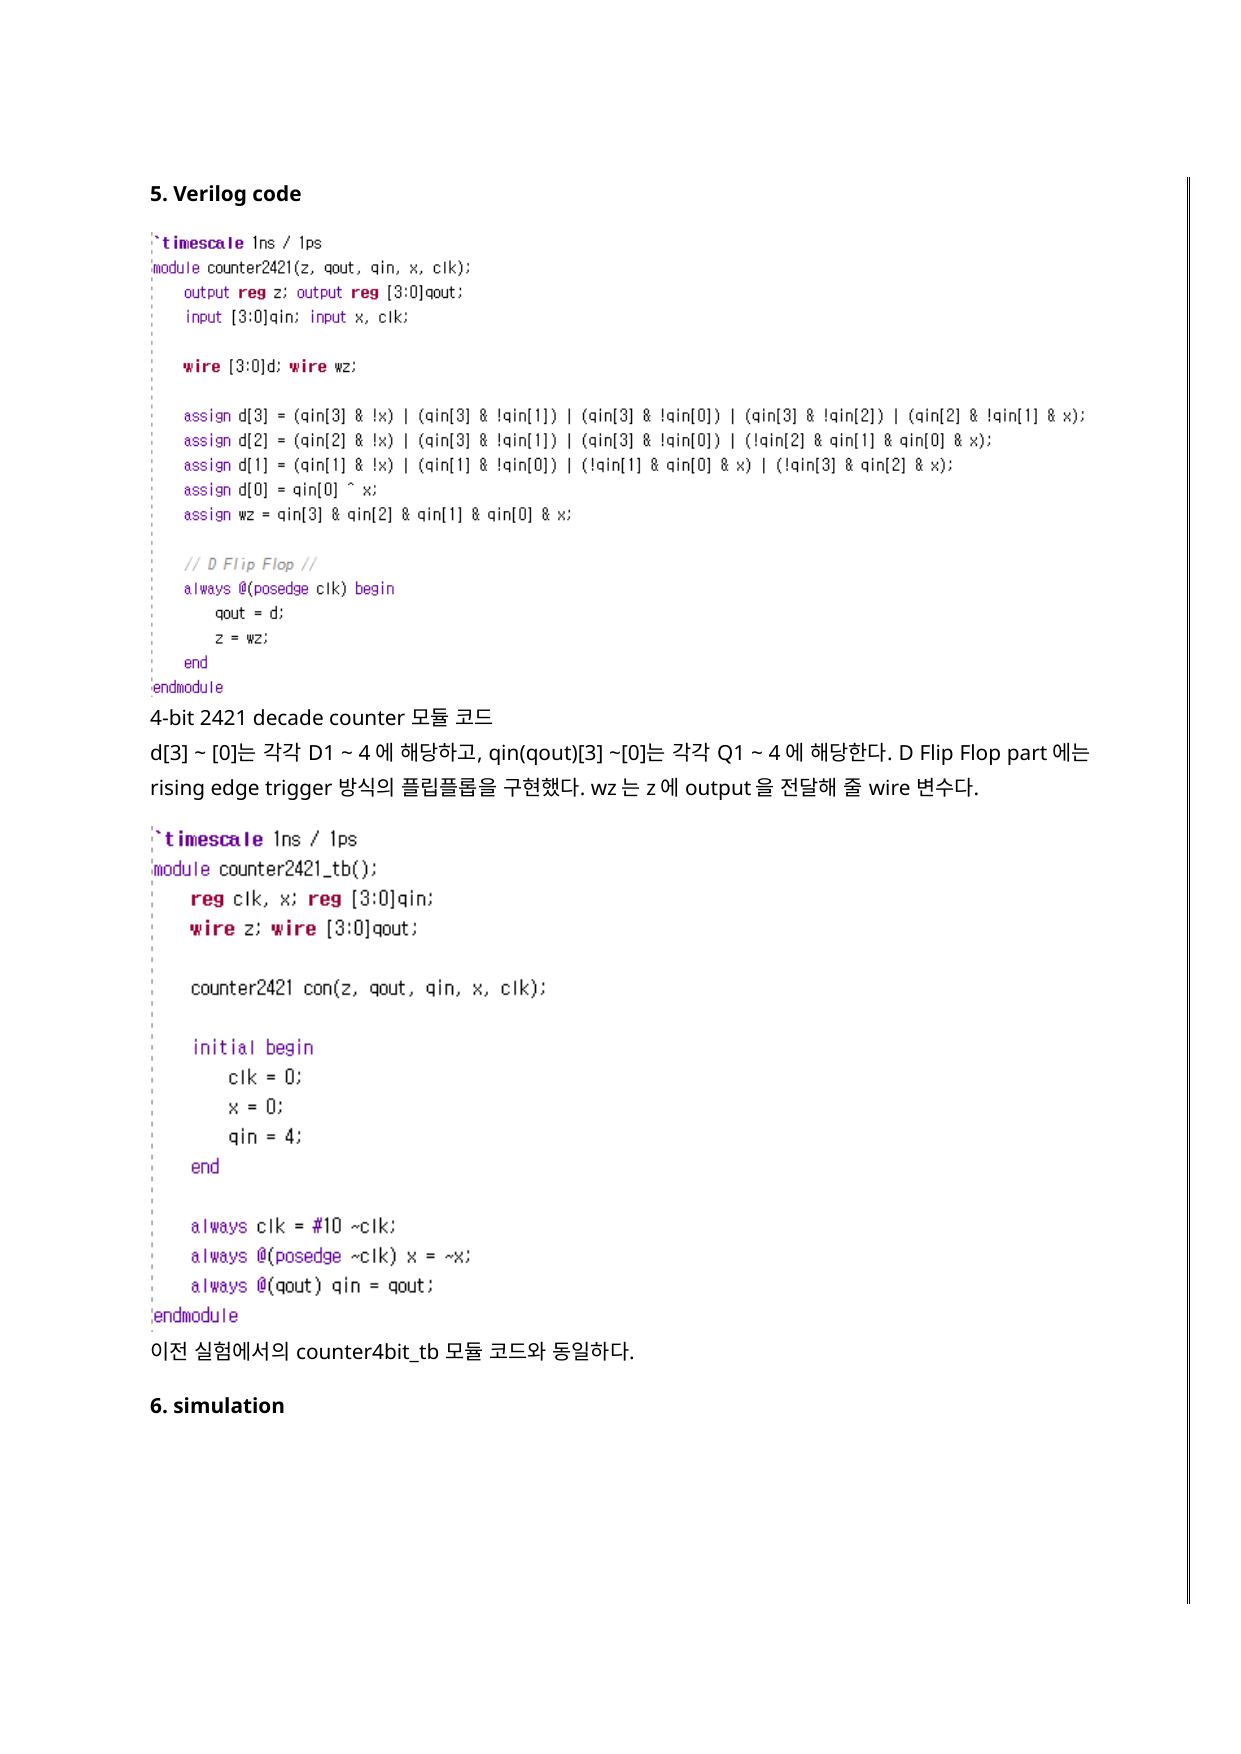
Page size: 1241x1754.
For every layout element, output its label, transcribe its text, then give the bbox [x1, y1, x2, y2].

text 6. simulation [142, 1389, 1098, 1422]
picture [150, 826, 560, 1332]
text 5. Verilog code [142, 177, 1098, 208]
picture [150, 232, 1089, 697]
